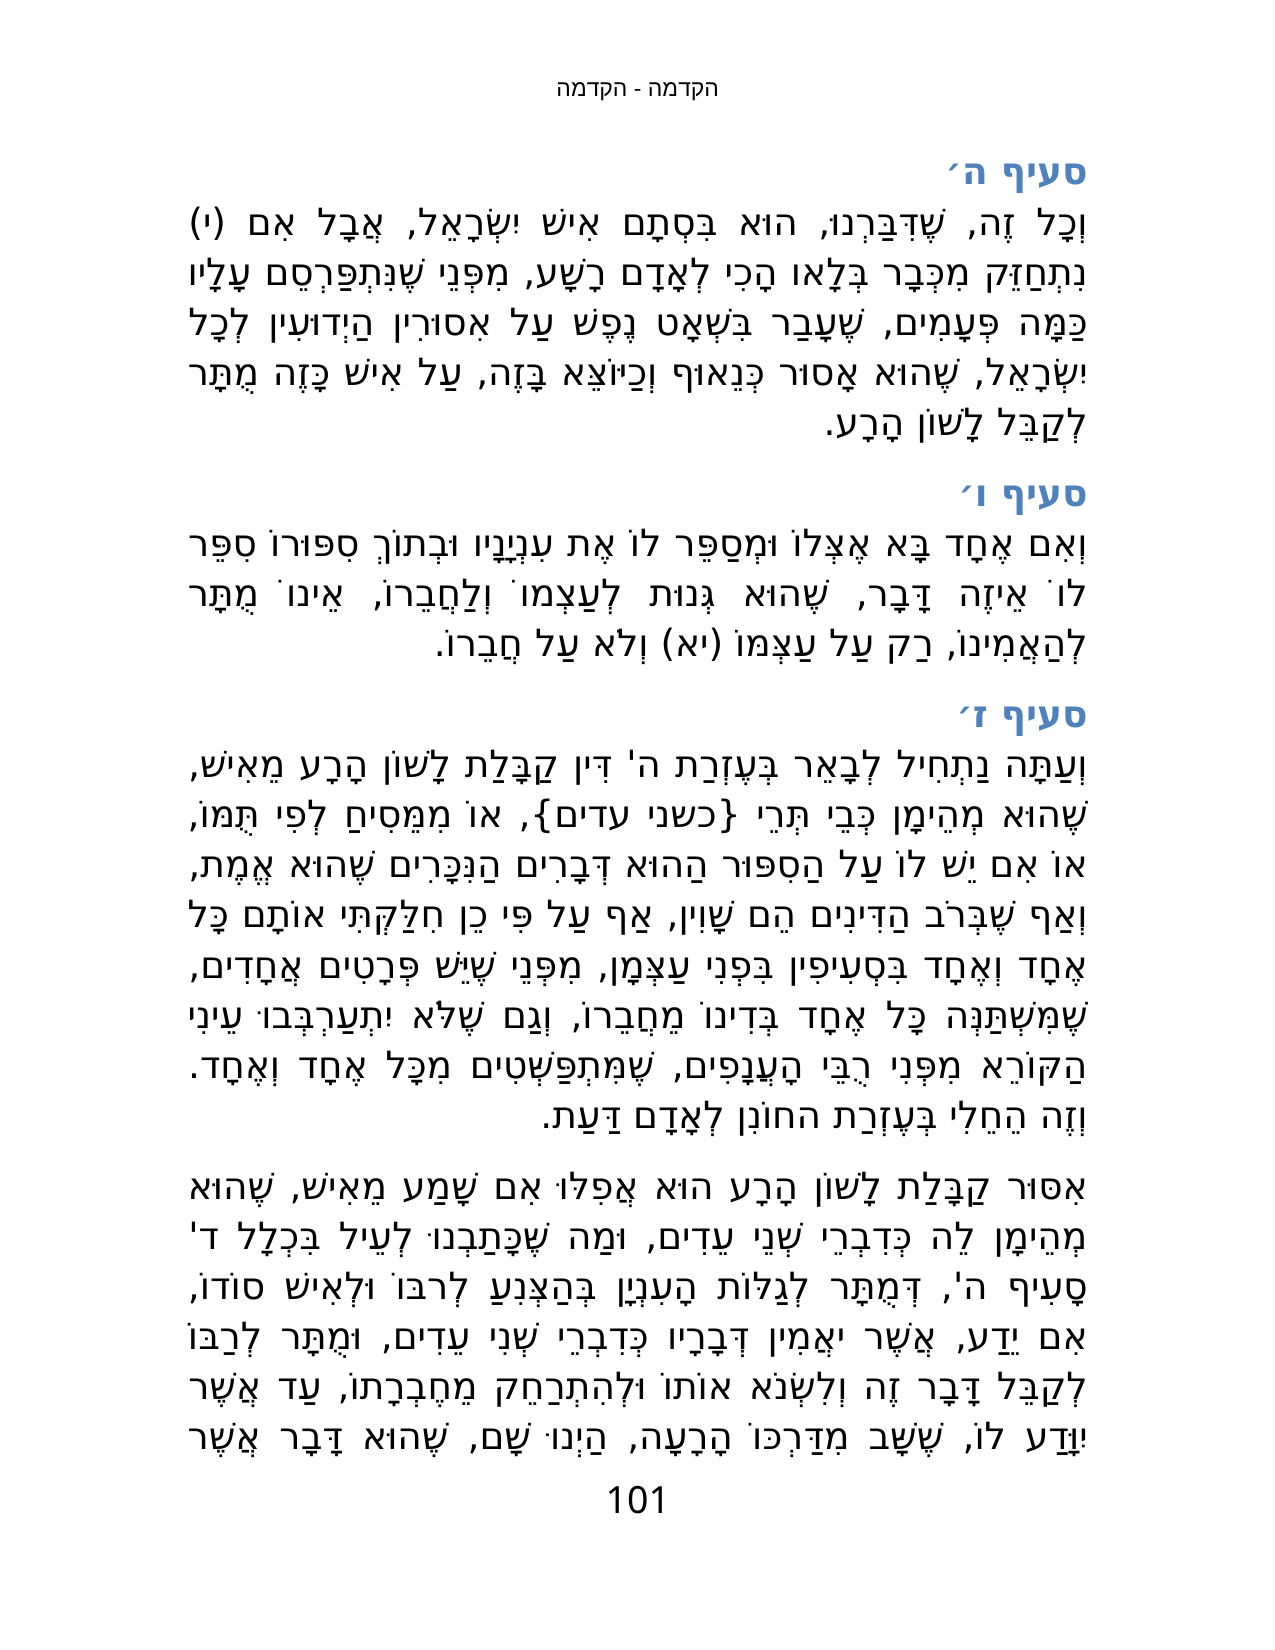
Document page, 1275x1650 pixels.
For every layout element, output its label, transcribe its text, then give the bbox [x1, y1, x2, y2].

text וְעַתָּה נַתְחִיל לְבָאֵר בְּעֶזְרַת ה' דִּין קַבָּלַת לָשׁוֹן הָרָע מֵאִישׁ, שֶׁהוּא מְהֵימָן כְּבֵי תְּרֵי {כשני עדים}, אוֹ מִמֵּסִיחַ לְפִי תֻּמּוֹ, אוֹ אִם יֵשׁ לוֹ עַל הַסִפּוּר הַהוּא דְּבָרִים הַנִּכָּרִים שֶׁהוּא אֱמֶת, וְאַף שֶׁבְּרֹב הַדִּינִים הֵם שָׁוִין, אַף עַל פִּי כֵן חִלַּקְּתִּי אוֹתָם כָּל אֶחָד וְאֶחָד בִּסְעִיפִין בִּפְנִי עַצְּמָן, מִפְּנֵי שֶׁיֵּשׁ פְּרָטִים אֲחָדִים, שֶׁמִּשְׁתַּנְּה כָּל אֶחָד בְּדִינוֹ מֵחֲבֵרוֹ, וְגַם שֶׁלֹּא יִתְעַרְבְּבוּ עֵינִי הַקּוֹרֵא מִפְּנִי רֻבֵּי הָעֲנָפִים, שֶׁמִּתְפַּשְּׁטִים מִכָּל אֶחָד וְאֶחָד. וְזֶה הֵחֵלִי בְּעֶזְרַת החוֹנִן לְאָדָם דַּעַת. [187, 743, 1087, 1137]
subtitle סעיף ז׳ [187, 693, 1087, 736]
subtitle סעיף ו׳ [187, 471, 1087, 515]
subtitle סעיף ה׳ [187, 150, 1087, 194]
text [187, 1164, 1087, 1459]
text וְכָל זֶה, שֶׁדִּבַּרְנוּ, הוּא בִּסְתָם אִישׁ יִשְׂרָאֵל, אֲבָל אִם (י) נִתְחַזֵּק מִכְּבָר בְּלָאו הָכִי לְאָדָם רָשָׁע, מִפְּנֵי שֶׁנִּתְפַּרְסֵם עָלָיו כַּמָּה פְּעָמִים, שֶׁעָבַר בִּשְׁאָט נֶפֶשׁ עַל אִסוּרִין הַיְדוּעִין לְכָל יִשְׂרָאֵל, שֶׁהוּא אָסוּר כְּנֵאוּף וְכַיּוֹצֵּא בָּזֶה, עַל אִישׁ כָּזֶה מֻתָּר לְקַבֵּל לָשׁוֹן הָרָע. [187, 200, 1087, 444]
text וְאִם אֶחָד בָּא אֶצְּלוֹ וּמְסַפֵּר לוֹ אֶת עִנְיָנָיו וּבְתוֹךְ סִפּוּרוֹ סִפֵּר לוֹ אֵיזֶה דָּבָר, שֶׁהוּא גְּנוּת לְעַצְמוֹ וְלַחֲבֵרוֹ, אֵינוֹ מֻתָּר לְהַאֲמִינוֹ, רַק עַל עַצְּמּוֹ (יא) וְלֹא עַל חֲבֵרוֹ. [187, 522, 1087, 665]
